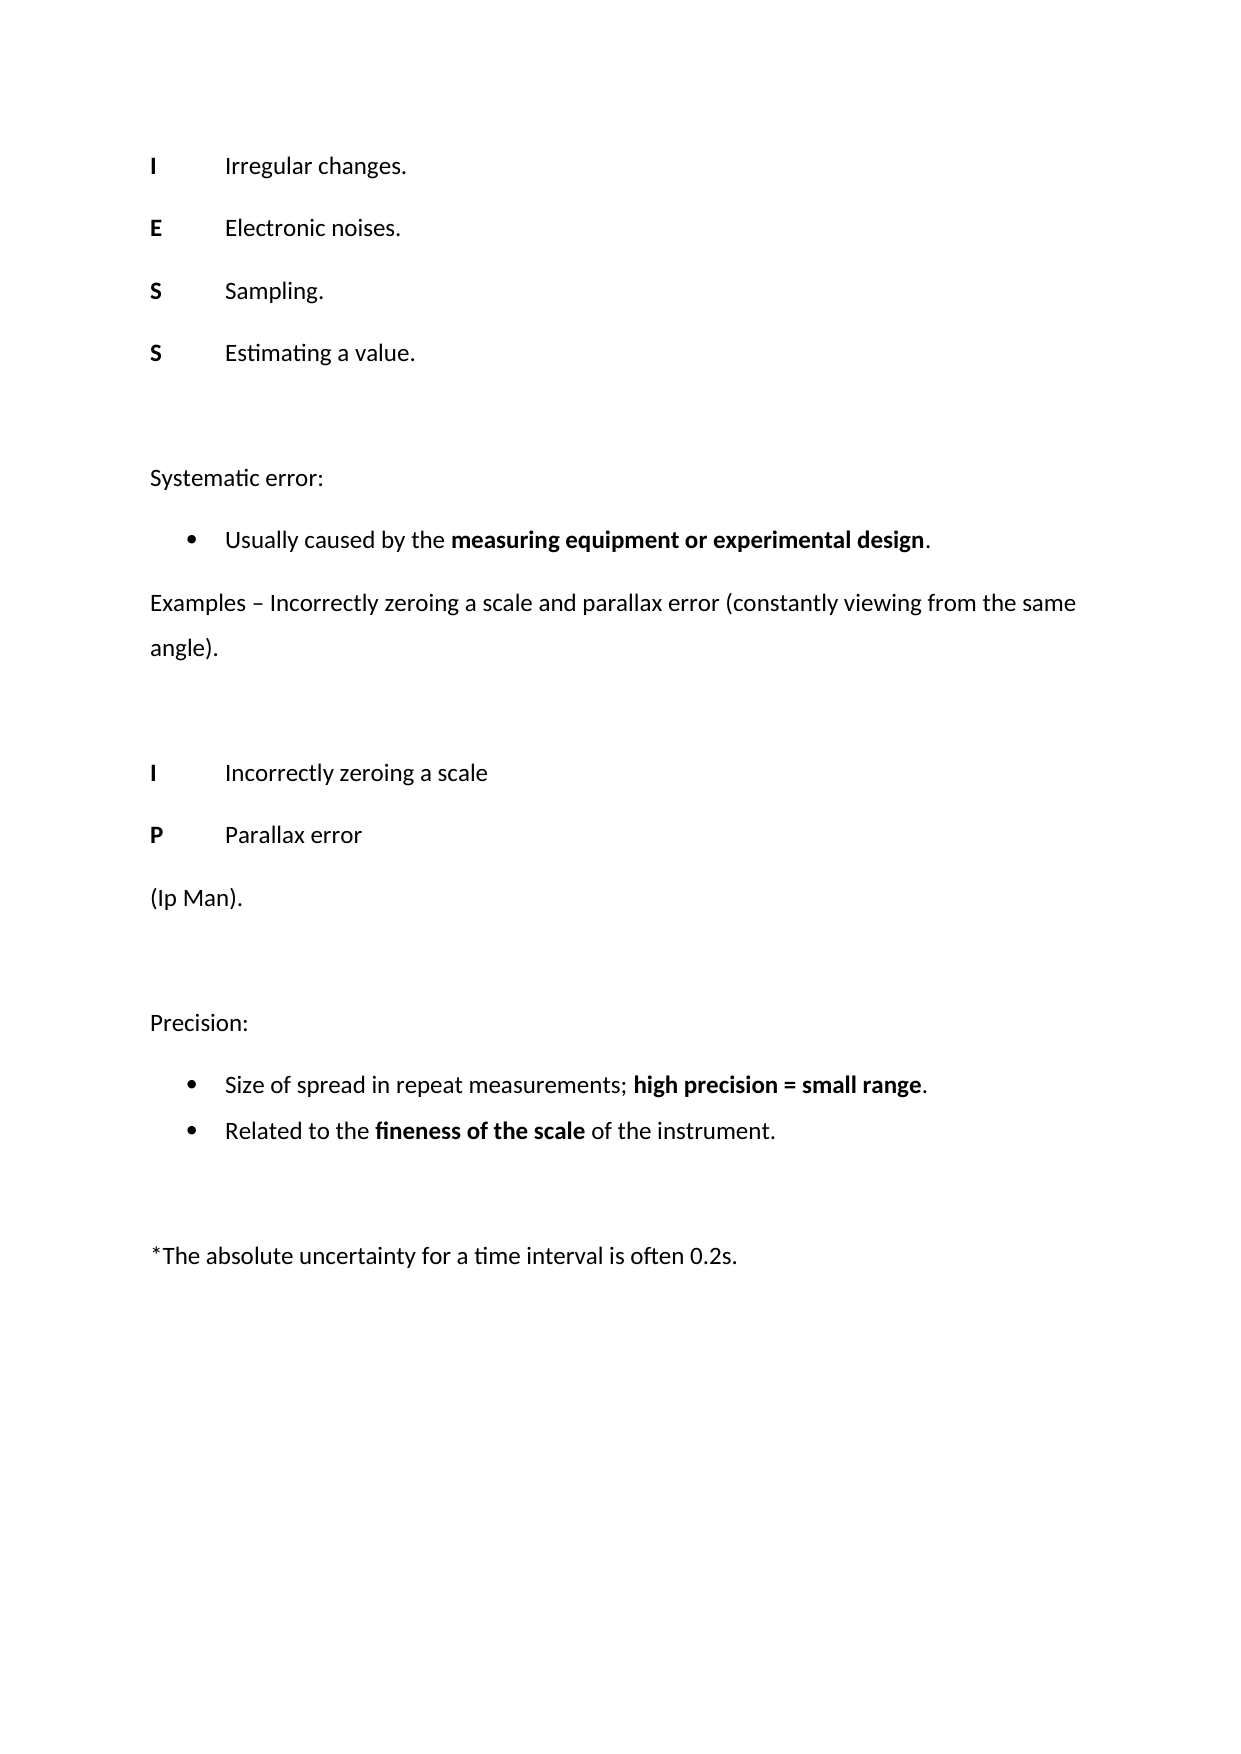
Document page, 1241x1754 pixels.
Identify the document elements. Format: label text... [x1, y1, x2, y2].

text S Sampling. [150, 275, 1090, 305]
text S Estimating a value. [150, 337, 1090, 368]
text Examples – Incorrectly zeroing a scale and parallax error (constantly viewing from the same angle). [150, 587, 1090, 663]
text E Electronic noises. [150, 212, 1090, 243]
text (Ip Man). [150, 882, 1090, 913]
list Related to the fineness of the scale of the instrument. [187, 1115, 1090, 1146]
text I Irregular changes. [150, 150, 1090, 181]
list Size of spread in repeat measurements; high precision = small range. [187, 1069, 1090, 1100]
text *The absolute uncertainty for a time interval is often 0.2s. [150, 1240, 1090, 1270]
text P Parallax error [150, 820, 1090, 850]
text Precision: [150, 1007, 1090, 1037]
text Systematic error: [150, 462, 1090, 492]
list Usually caused by the measuring equipment or experimental design. [187, 524, 1090, 555]
text I Incorrectly zeroing a scale [150, 757, 1090, 788]
